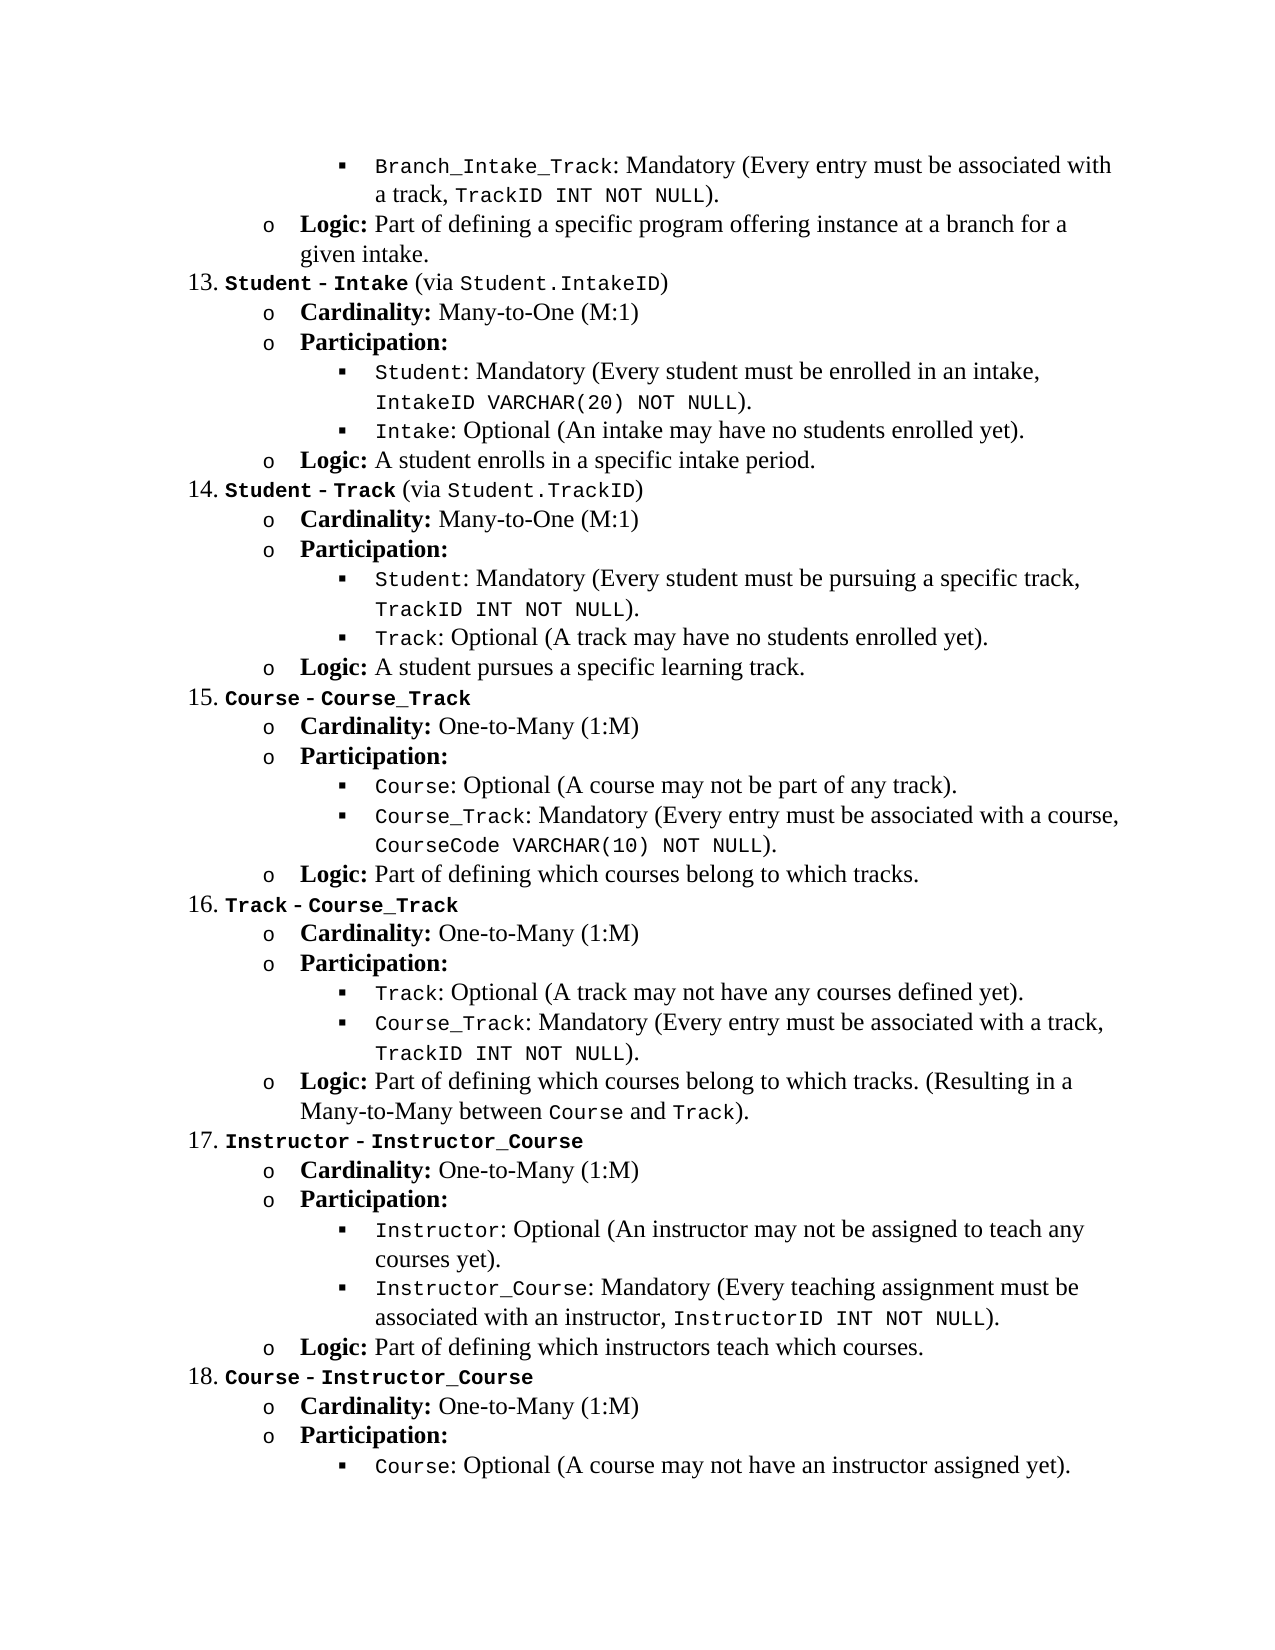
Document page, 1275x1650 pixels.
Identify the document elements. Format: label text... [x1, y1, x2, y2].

list Participation: [262, 534, 1125, 563]
list Cardinality: One-to-Many (1:M) [262, 1391, 1125, 1420]
list Instructor: Optional (An instructor may not be assigned to teach any courses yet). [337, 1214, 1125, 1272]
list Course - Course_Track [187, 682, 1125, 711]
list Student: Mandatory (Every student must be pursuing a specific track, TrackID INT NOT NULL). [337, 563, 1125, 622]
list Logic: Part of defining which courses belong to which tracks. (Resulting in a Many-to-Many between Course and Track). [262, 1066, 1125, 1125]
list Logic: Part of defining which courses belong to which tracks. [262, 859, 1125, 889]
list Course: Optional (A course may not be part of any track). [337, 770, 1125, 800]
list Participation: [262, 327, 1125, 356]
list Logic: Part of defining which instructors teach which courses. [262, 1332, 1125, 1361]
list Cardinality: Many-to-One (M:1) [262, 297, 1125, 327]
list Instructor_Course: Mandatory (Every teaching assignment must be associated with an instructor, InstructorID INT NOT NULL). [337, 1272, 1125, 1332]
list Logic: A student pursues a specific learning track. [262, 652, 1125, 682]
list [262, 209, 1125, 267]
list Instructor - Instructor_Course [187, 1125, 1125, 1155]
list Course - Instructor_Course [187, 1361, 1125, 1391]
list Branch_Intake_Track: Mandatory (Every entry must be associated with a track, TrackID INT NOT NULL). [337, 150, 1125, 209]
list Course: Optional (A course may not have an instructor assigned yet). [337, 1450, 1125, 1479]
list Participation: [262, 1184, 1125, 1214]
list Cardinality: One-to-Many (1:M) [262, 711, 1125, 741]
list Participation: [262, 948, 1125, 977]
list Track - Course_Track [187, 889, 1125, 918]
list Cardinality: Many-to-One (M:1) [262, 504, 1125, 534]
list Student: Mandatory (Every student must be enrolled in an intake, IntakeID VARCHAR(20) NOT NULL). [337, 356, 1125, 415]
list Cardinality: One-to-Many (1:M) [262, 918, 1125, 948]
list Participation: [262, 1420, 1125, 1450]
list Course_Track: Mandatory (Every entry must be associated with a track, TrackID INT NOT NULL). [337, 1007, 1125, 1066]
list Logic: A student enrolls in a specific intake period. [262, 445, 1125, 474]
list Track: Optional (A track may not have any courses defined yet). [337, 977, 1125, 1007]
list Student - Track (via Student.TrackID) [187, 474, 1125, 504]
list Course_Track: Mandatory (Every entry must be associated with a course, CourseCode VARCHAR(10) NOT NULL). [337, 800, 1125, 859]
list Track: Optional (A track may have no students enrolled yet). [337, 622, 1125, 652]
list Student - Intake (via Student.IntakeID) [187, 267, 1125, 297]
list Intake: Optional (An intake may have no students enrolled yet). [337, 415, 1125, 445]
list Participation: [262, 741, 1125, 770]
list Cardinality: One-to-Many (1:M) [262, 1155, 1125, 1184]
